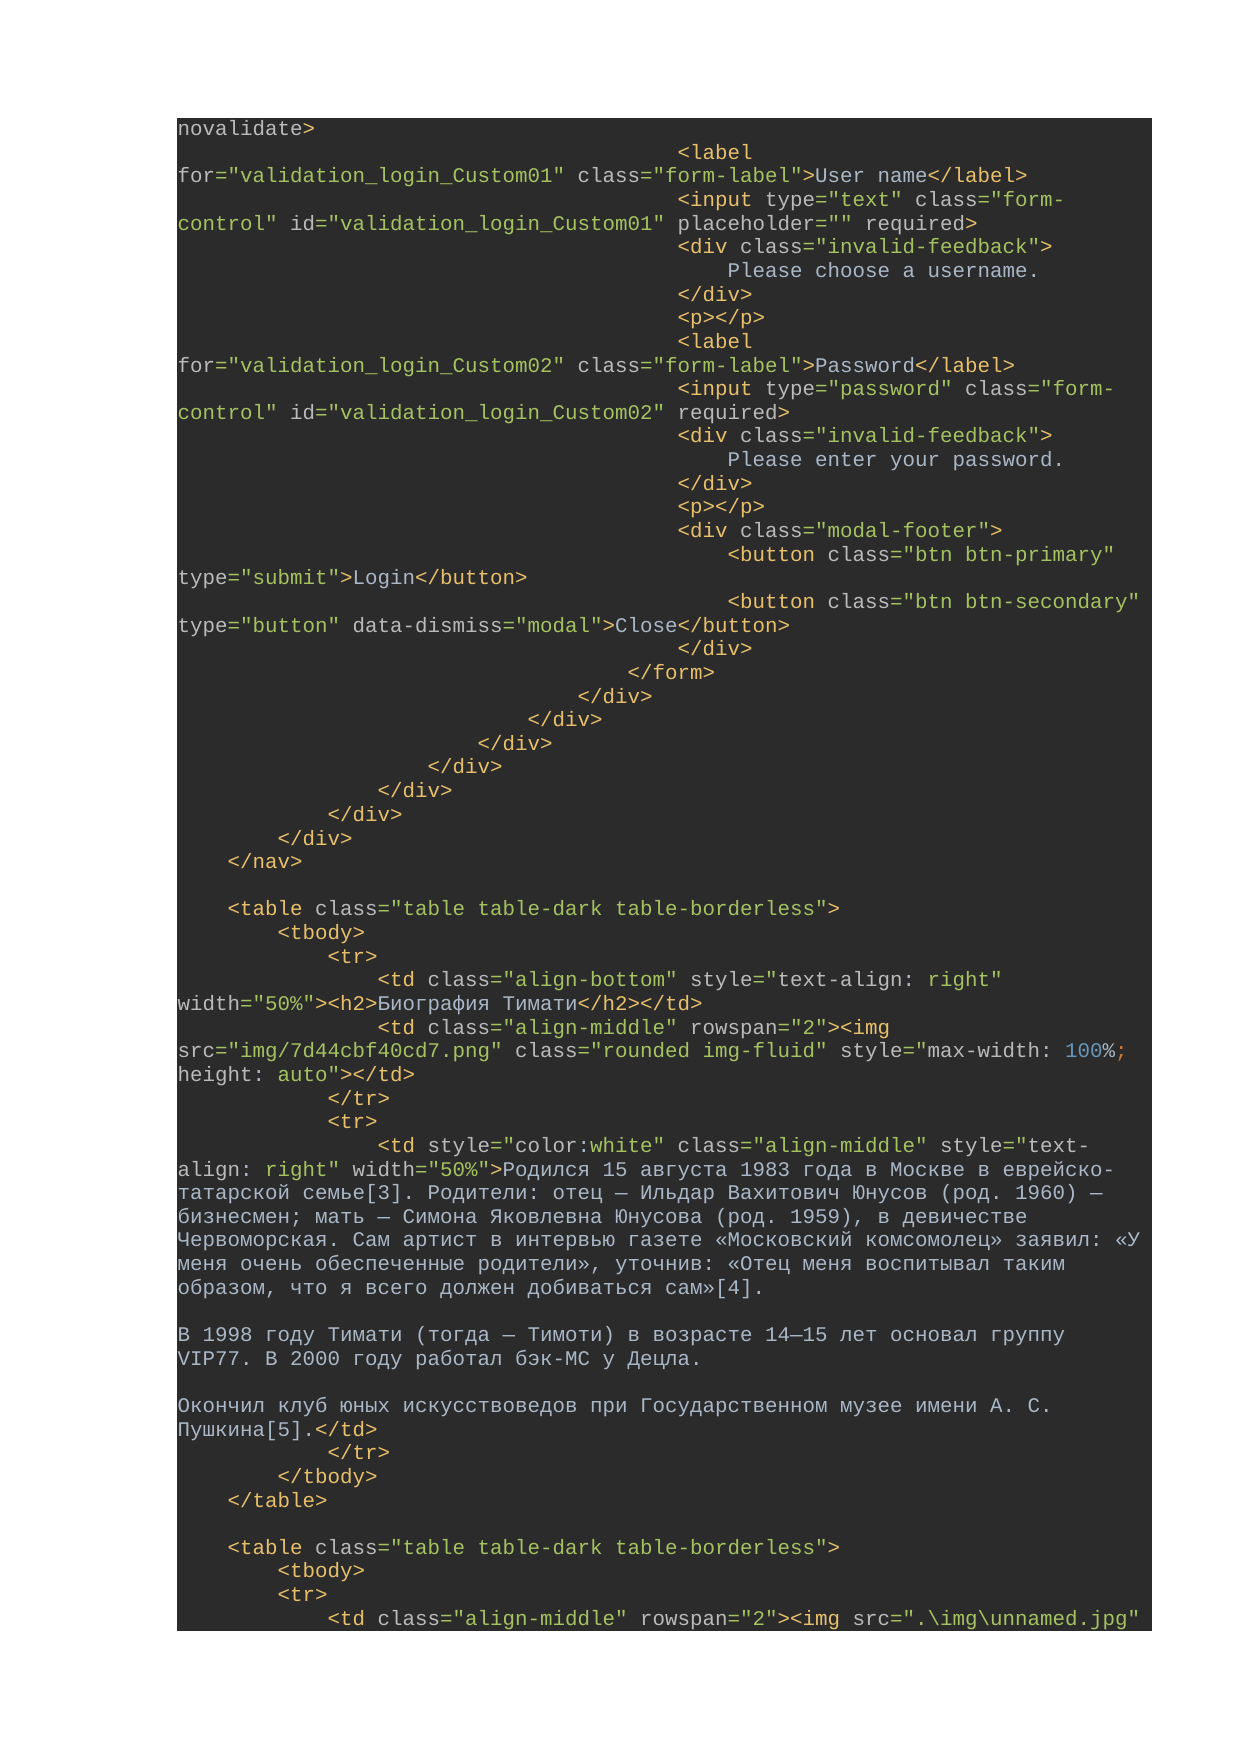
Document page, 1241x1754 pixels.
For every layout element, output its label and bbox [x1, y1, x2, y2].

text [177, 118, 1152, 1631]
